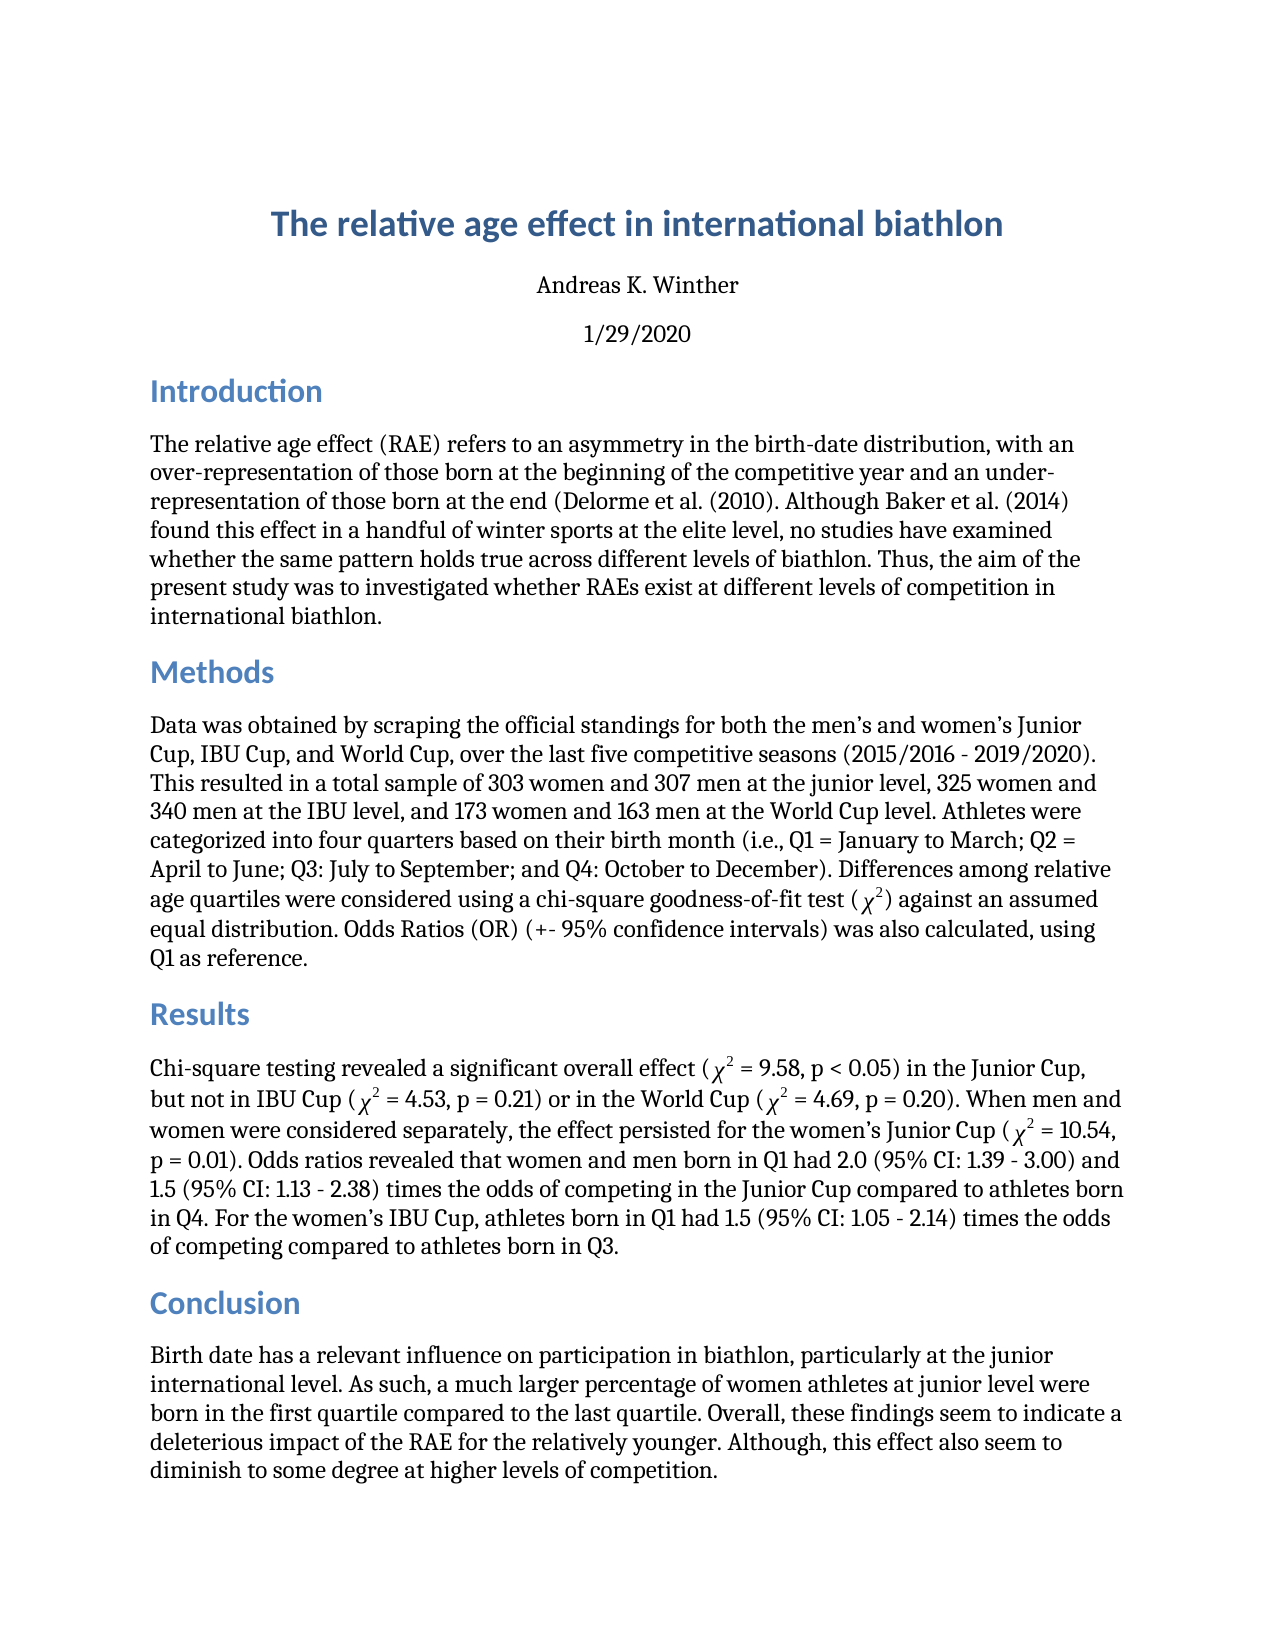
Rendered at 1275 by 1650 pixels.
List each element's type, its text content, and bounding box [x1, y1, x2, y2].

text Andreas K. Winther [150, 271, 1125, 299]
text The relative age effect (RAE) refers to an asymmetry in the birth-date distribution, with an over-representation of those born at the beginning of the competitive year and an under-representation of those born at the end (Delorme et al. (2010). Although Baker et al. (2014) found this effect in a handful of winter sports at the elite level, no studies have examined whether the same pattern holds true across different levels of biathlon. Thus, the aim of the present study was to investigated whether RAEs exist at different levels of competition in international biathlon. [150, 429, 1125, 631]
subtitle Results [150, 993, 1125, 1034]
text Birth date has a relevant influence on participation in biathlon, particularly at the junior international level. As such, a much larger percentage of women athletes at junior level were born in the first quartile compared to the last quartile. Overall, these findings seem to indicate a deleterious impact of the RAE for the relatively younger. Although, this effect also seem to diminish to some degree at higher levels of competition. [150, 1341, 1125, 1485]
subtitle Methods [150, 652, 1125, 692]
subtitle Introduction [150, 370, 1125, 411]
text Data was obtained by scraping the official standings for both the men’s and women’s Junior Cup, IBU Cup, and World Cup, over the last five competitive seasons (2015/2016 - 2019/2020). This resulted in a total sample of 303 women and 307 men at the junior level, 325 women and 340 men at the IBU level, and 173 women and 163 men at the World Cup level. Athletes were categorized into four quarters based on their birth month (i.e., Q1 = January to March; Q2 = April to June; Q3: July to September; and Q4: October to December). Differences among relative age quartiles were considered using a chi-square goodness-of-fit test () against an assumed equal distribution. Odds Ratios (OR) (+- 95% confidence intervals) was also calculated, using Q1 as reference. [150, 711, 1125, 972]
text Chi-square testing revealed a significant overall effect ( = 9.58, p < 0.05) in the Junior Cup, but not in IBU Cup ( = 4.53, p = 0.21) or in the World Cup ( = 4.69, p = 0.20). When men and women were considered separately, the effect persisted for the women’s Junior Cup ( = 10.54, p = 0.01). Odds ratios revealed that women and men born in Q1 had 2.0 (95% CI: 1.39 - 3.00) and 1.5 (95% CI: 1.13 - 2.38) times the odds of competing in the Junior Cup compared to athletes born in Q4. For the women’s IBU Cup, athletes born in Q1 had 1.5 (95% CI: 1.05 - 2.14) times the odds of competing compared to athletes born in Q3. [150, 1052, 1125, 1261]
title The relative age effect in international biathlon [150, 200, 1125, 246]
subtitle Conclusion [150, 1282, 1125, 1322]
text 1/29/2020 [150, 320, 1125, 349]
